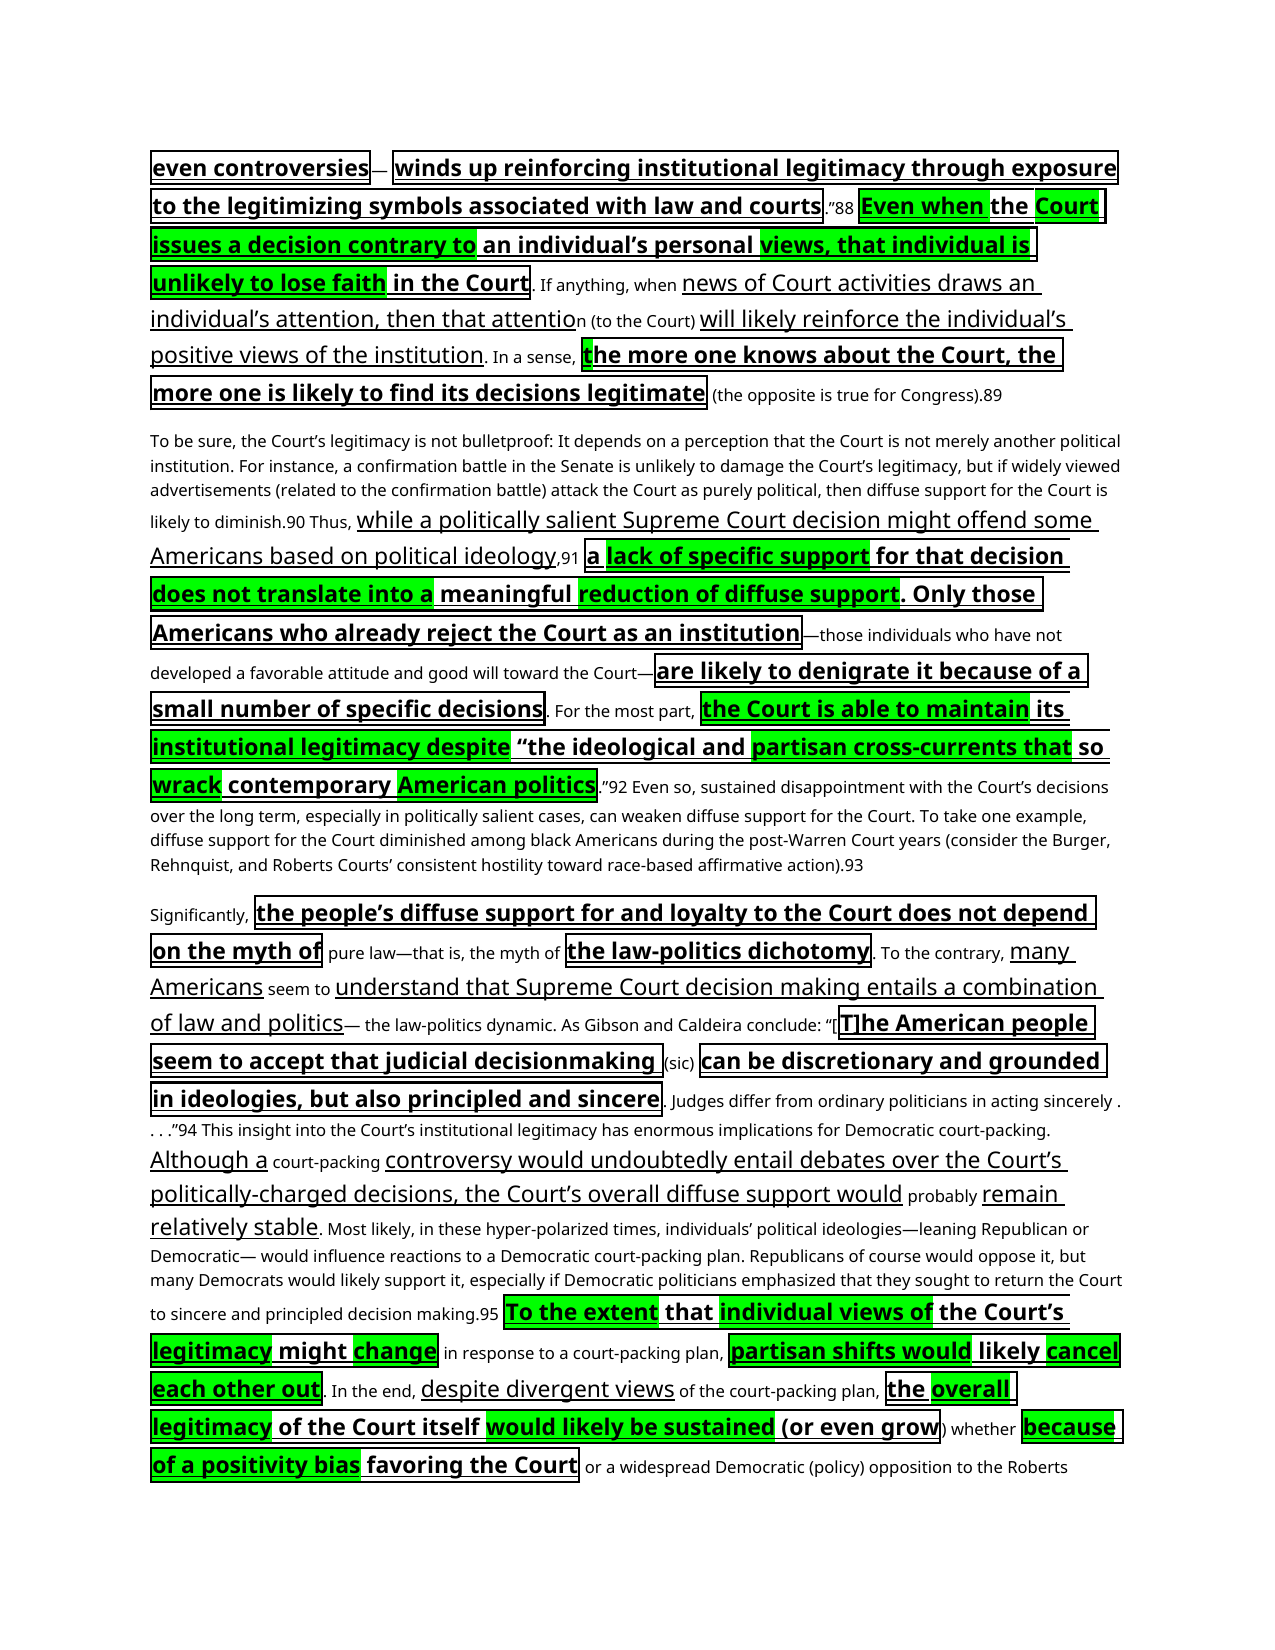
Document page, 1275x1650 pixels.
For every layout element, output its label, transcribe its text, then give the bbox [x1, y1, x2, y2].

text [150, 150, 1125, 410]
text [150, 895, 1125, 1483]
text To be sure, the Court’s legitimacy is not bulletproof: It depends on a perception that the Court is not merely another political institution. For instance, a confirmation battle in the Senate is unlikely to damage the Court’s legitimacy, but if widely viewed advertisements (related to the confirmation battle) attack the Court as purely political, then diffuse support for the Court is likely to diminish.90 Thus, while a politically salient Supreme Court decision might offend some Americans based on political ideology,91 a lack of specific support for that decision does not translate into a meaningful reduction of diffuse support. Only those Americans who already reject the Court as an institution—those individuals who have not developed a favorable attitude and good will toward the Court—are likely to denigrate it because of a small number of specific decisions. For the most part, the Court is able to maintain its institutional legitimacy despite “the ideological and partisan cross-currents that so wrack contemporary American politics.”92 Even so, sustained disappointment with the Court’s decisions over the long term, especially in politically salient cases, can weaken diffuse support for the Court. To take one example, diffuse support for the Court diminished among black Americans during the post-Warren Court years (consider the Burger, Rehnquist, and Roberts Courts’ consistent hostility toward race-based affirmative action).93 [150, 430, 1125, 876]
